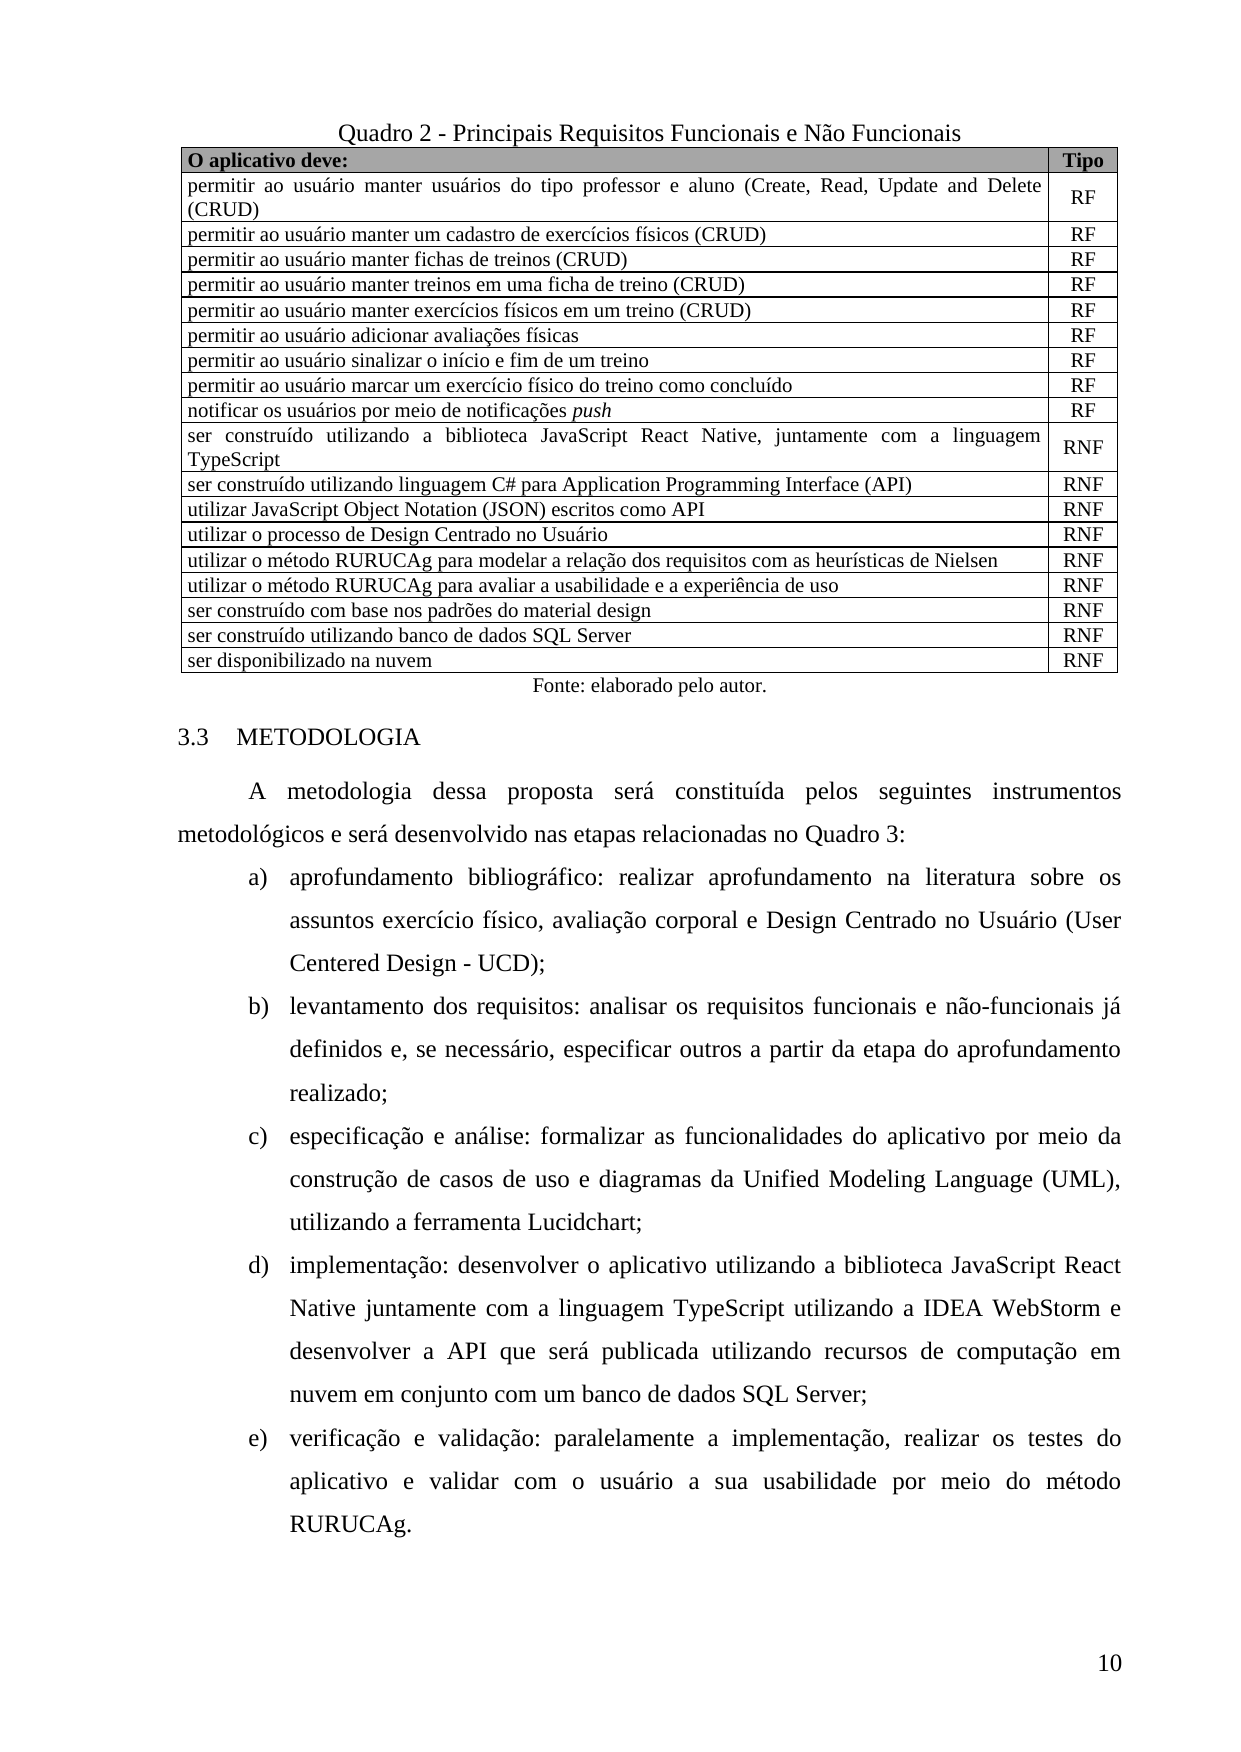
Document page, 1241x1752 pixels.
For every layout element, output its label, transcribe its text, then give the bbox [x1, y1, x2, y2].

table_cell RF [1049, 222, 1117, 246]
table_cell RF [1049, 398, 1117, 422]
table_cell RF [1049, 298, 1117, 322]
table_cell permitir ao usuário marcar um exercício físico do treino como concluído [182, 373, 1048, 397]
list especificação e análise: formalizar as funcionalidades do aplicativo por meio da construção de casos de uso e diagramas da Unified Modeling Language (UML), utilizando a ferramenta Lucidchart; [248, 1121, 1122, 1236]
table_cell RF [1049, 273, 1117, 296]
table_cell utilizar o processo de Design Centrado no Usuário [182, 523, 1048, 546]
list verificação e validação: paralelamente a implementação, realizar os testes do aplicativo e validar com o usuário a sua usabilidade por meio do método RURUCAg. [248, 1423, 1122, 1538]
table_cell RNF [1049, 573, 1117, 597]
table_cell RF [1049, 323, 1117, 347]
table_cell ser disponibilizado na nuvem [182, 648, 1048, 672]
subtitle METODOLOGIA [177, 722, 1122, 751]
table_cell utilizar o método RURUCAg para avaliar a usabilidade e a experiência de uso [182, 573, 1048, 597]
table_cell notificar os usuários por meio de notificações push [182, 398, 1048, 422]
table_cell RNF [1049, 648, 1117, 672]
table_cell permitir ao usuário manter fichas de treinos (CRUD) [182, 247, 1048, 271]
table_cell RNF [1049, 598, 1117, 622]
table_cell utilizar o método RURUCAg para modelar a relação dos requisitos com as heurísticas de Nielsen [182, 548, 1048, 572]
table_cell utilizar JavaScript Object Notation (JSON) escritos como API [182, 497, 1048, 521]
list levantamento dos requisitos: analisar os requisitos funcionais e não-funcionais já definidos e, se necessário, especificar outros a partir da etapa do aprofundamento realizado; [248, 991, 1122, 1106]
table_cell RF [1049, 173, 1117, 221]
table_cell ser construído com base nos padrões do material design [182, 598, 1048, 622]
table_cell RNF [1049, 472, 1117, 496]
table_cell permitir ao usuário adicionar avaliações físicas [182, 323, 1048, 347]
table_cell permitir ao usuário manter usuários do tipo professor e aluno (Create, Read, Update and Delete (CRUD) [182, 173, 1048, 221]
table_cell RF [1049, 348, 1117, 372]
table_cell RNF [1049, 548, 1117, 572]
table_cell ser construído utilizando linguagem C# para Application Programming Interface (API) [182, 472, 1048, 496]
list implementação: desenvolver o aplicativo utilizando a biblioteca JavaScript React Native juntamente com a linguagem TypeScript utilizando a IDEA WebStorm e desenvolver a API que será publicada utilizando recursos de computação em nuvem em conjunto com um banco de dados SQL Server; [248, 1250, 1122, 1408]
table_cell RNF [1049, 497, 1117, 521]
table_cell RF [1049, 247, 1117, 271]
table_cell permitir ao usuário sinalizar o início e fim de um treino [182, 348, 1048, 372]
table_cell ser construído utilizando a biblioteca JavaScript React Native, juntamente com a linguagem TypeScript [182, 423, 1048, 471]
table_cell RF [1049, 373, 1117, 397]
table_cell permitir ao usuário manter um cadastro de exercícios físicos (CRUD) [182, 222, 1048, 246]
table_cell RNF [1049, 423, 1117, 471]
table_cell RNF [1049, 623, 1117, 647]
text Fonte: elaborado pelo autor. [177, 673, 1122, 697]
table_cell ser construído utilizando banco de dados SQL Server [182, 623, 1048, 647]
list aprofundamento bibliográfico: realizar aprofundamento na literatura sobre os assuntos exercício físico, avaliação corporal e Design Centrado no Usuário (User Centered Design - UCD); [248, 862, 1122, 977]
table_header Tipo [1049, 148, 1117, 172]
table_cell permitir ao usuário manter treinos em uma ficha de treino (CRUD) [182, 273, 1048, 296]
table_header O aplicativo deve: [182, 148, 1048, 172]
table_cell RNF [1049, 523, 1117, 546]
table_cell permitir ao usuário manter exercícios físicos em um treino (CRUD) [182, 298, 1048, 322]
text A metodologia dessa proposta será constituída pelos seguintes instrumentos metodológicos e será desenvolvido nas etapas relacionadas no Quadro 3: [177, 776, 1122, 848]
